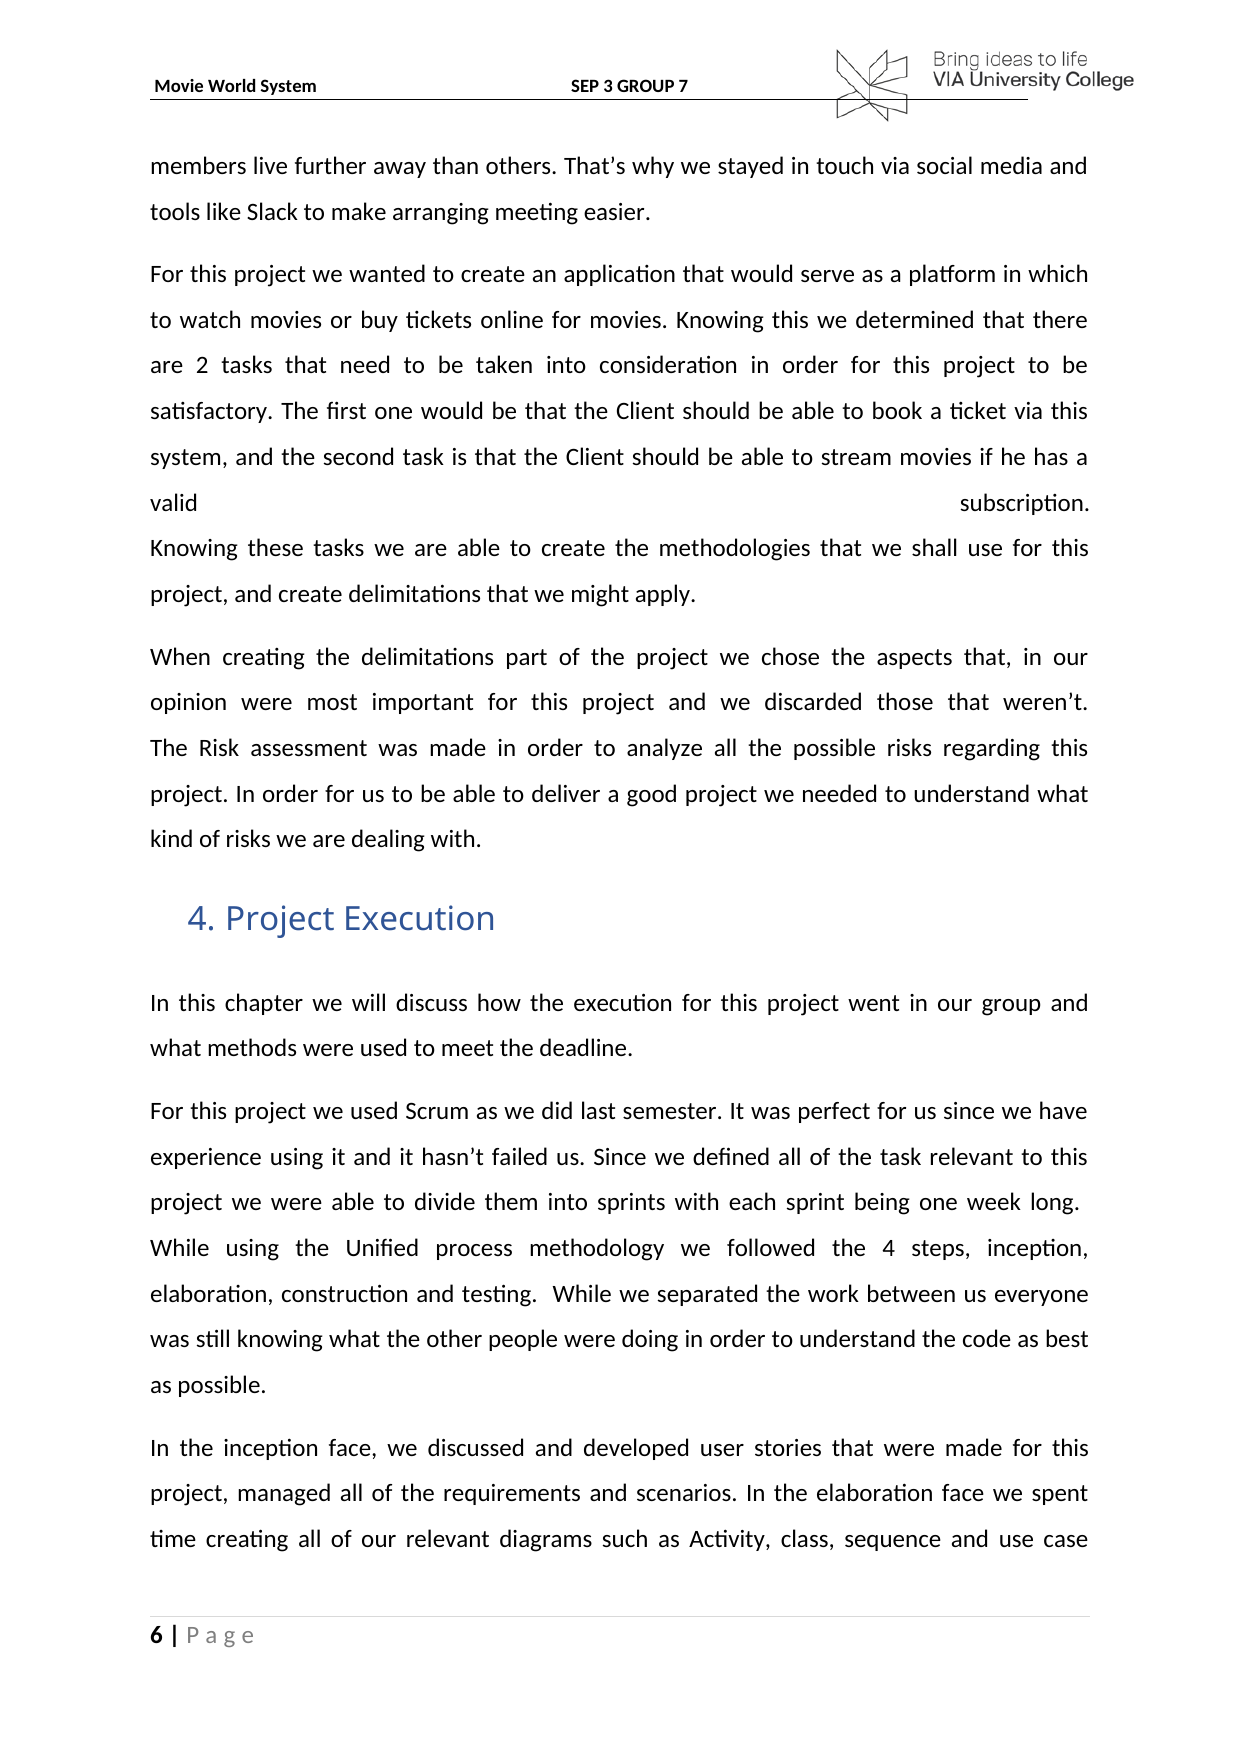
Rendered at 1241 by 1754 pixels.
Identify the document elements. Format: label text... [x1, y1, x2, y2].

picture [833, 47, 1137, 124]
subtitle Project Execution [187, 894, 1090, 940]
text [150, 150, 1090, 226]
text In this chapter we will discuss how the execution for this project went in our group and what methods were used to meet the deadline. [150, 987, 1090, 1063]
text For this project we used Scrum as we did last semester. It was perfect for us since we have experience using it and it hasn’t failed us. Since we defined all of the task relevant to this project we were able to divide them into sprints with each sprint being one week long. While using the Unified process methodology we followed the 4 steps, inception, elaboration, construction and testing. While we separated the work between us everyone was still knowing what the other people were doing in order to understand the code as best as possible. [150, 1095, 1090, 1400]
text When creating the delimitations part of the project we chose the aspects that, in our opinion were most important for this project and we discarded those that weren’t. The Risk assessment was made in order to analyze all the possible risks regarding this project. In order for us to be able to deliver a good project we needed to understand what kind of risks we are dealing with. [150, 641, 1090, 854]
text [150, 1432, 1090, 1554]
